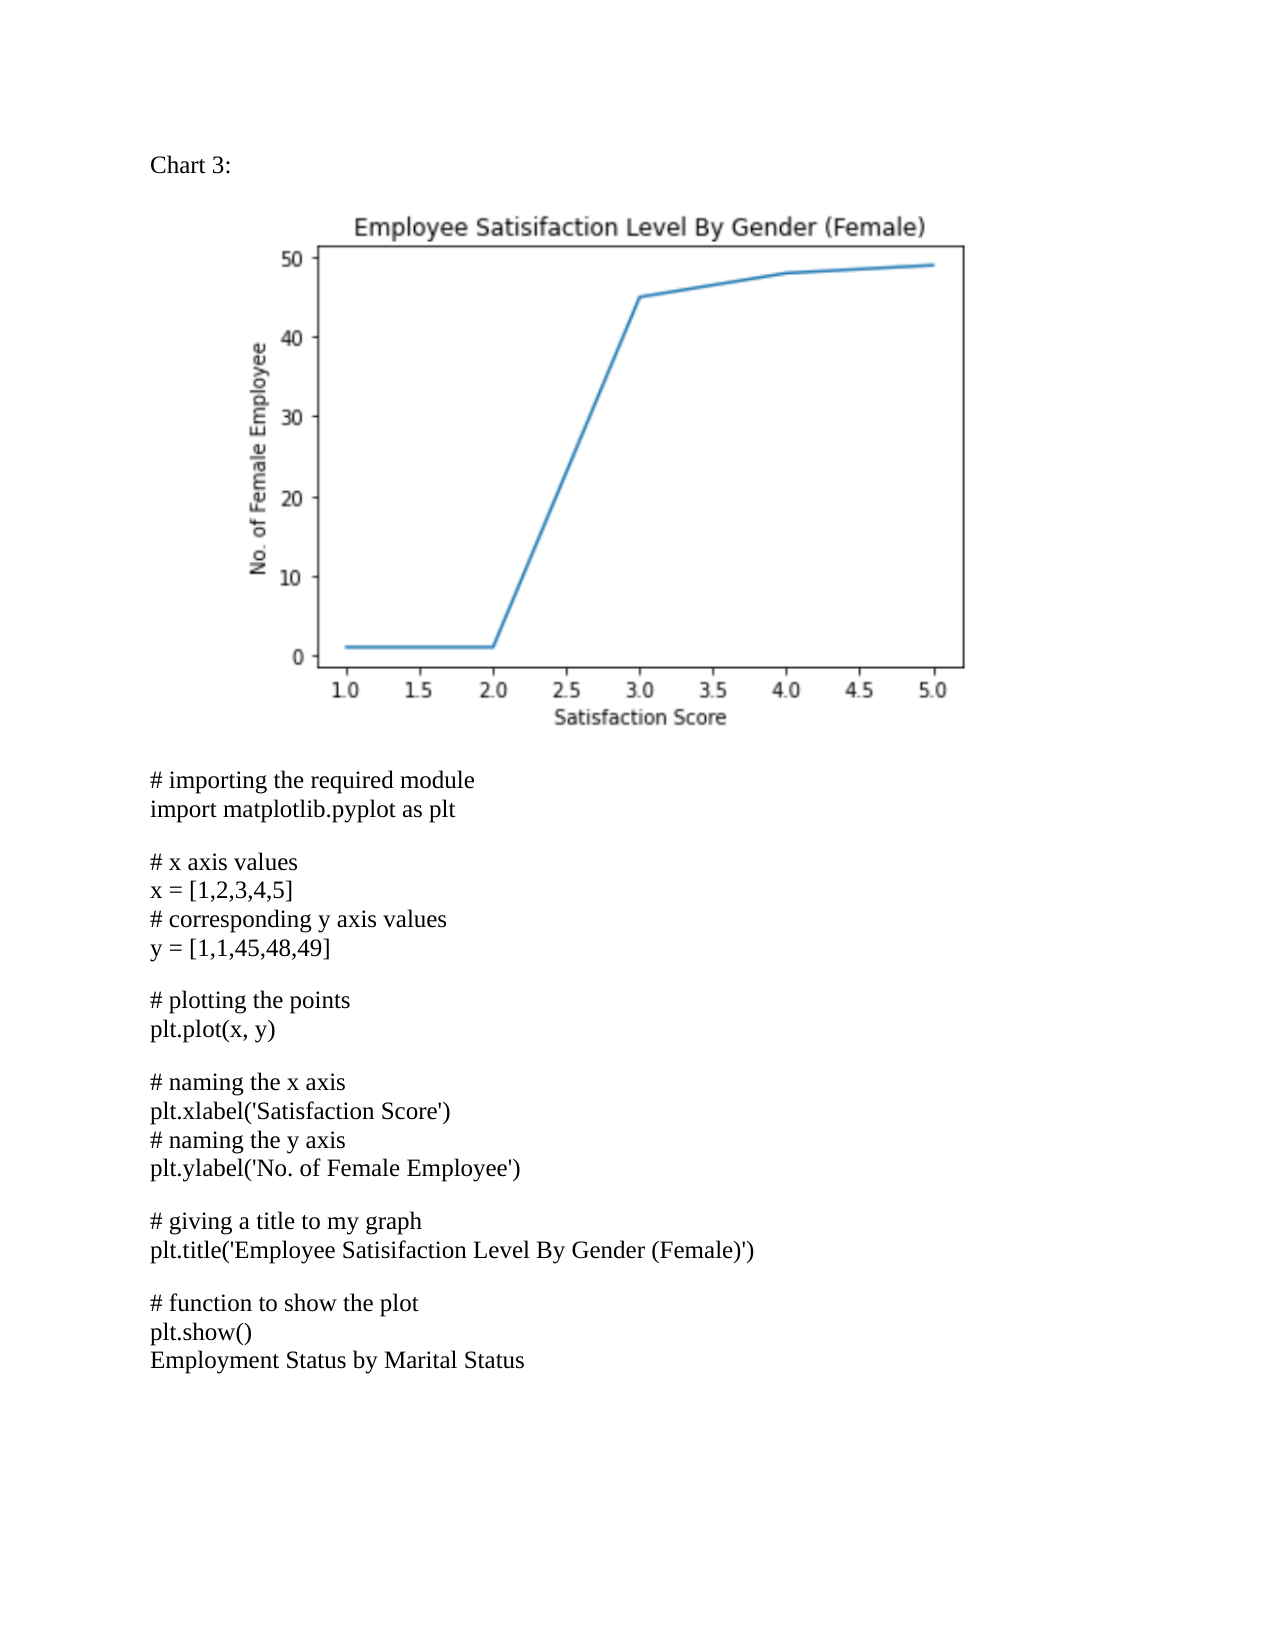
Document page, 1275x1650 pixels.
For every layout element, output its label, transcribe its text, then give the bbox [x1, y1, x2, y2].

text y = [1,1,45,48,49] [150, 933, 1125, 962]
text plt.plot(x, y) [150, 1014, 1125, 1043]
text plt.xlabel('Satisfaction Score') [150, 1096, 1125, 1125]
text plt.ylabel('No. of Female Employee') [150, 1153, 1125, 1182]
text Chart 3: [150, 150, 1125, 179]
text # naming the y axis [150, 1125, 1125, 1153]
text # importing the required module [150, 765, 1125, 794]
text # function to show the plot [150, 1288, 1125, 1317]
text # corresponding y axis values [150, 904, 1125, 933]
text import matplotlib.pyplot as plt [150, 794, 1125, 822]
text x = [1,2,3,4,5] [150, 875, 1125, 904]
text plt.show() [150, 1317, 1125, 1345]
text # giving a title to my graph [150, 1206, 1125, 1235]
text # naming the x axis [150, 1067, 1125, 1096]
text # x axis values [150, 847, 1125, 875]
text Employment Status by Marital Status [150, 1345, 1125, 1374]
picture [228, 207, 1001, 737]
text # plotting the points [150, 986, 1125, 1014]
text plt.title('Employee Satisifaction Level By Gender (Female)') [150, 1235, 1125, 1264]
